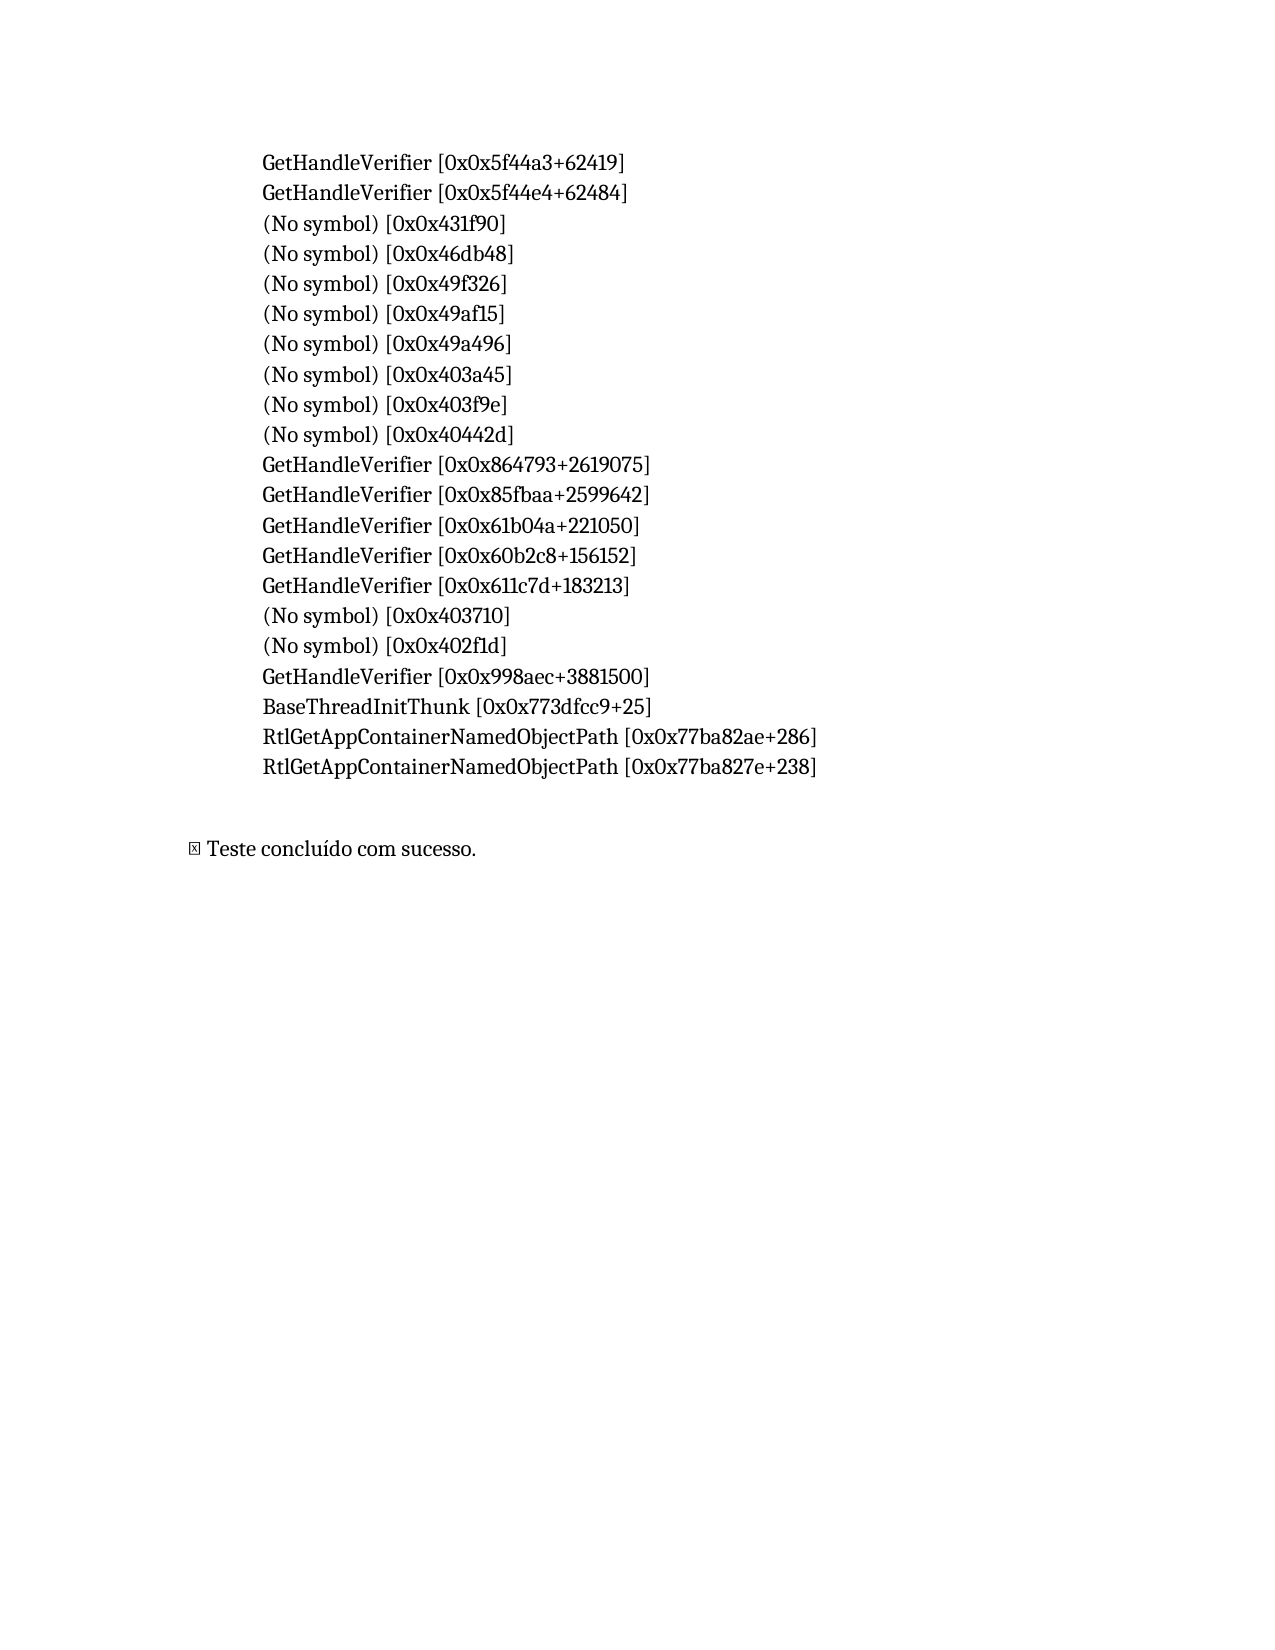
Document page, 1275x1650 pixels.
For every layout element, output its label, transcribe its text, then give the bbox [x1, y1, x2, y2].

text ✅ Teste concluído com sucesso. [187, 835, 1087, 862]
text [187, 150, 1087, 811]
